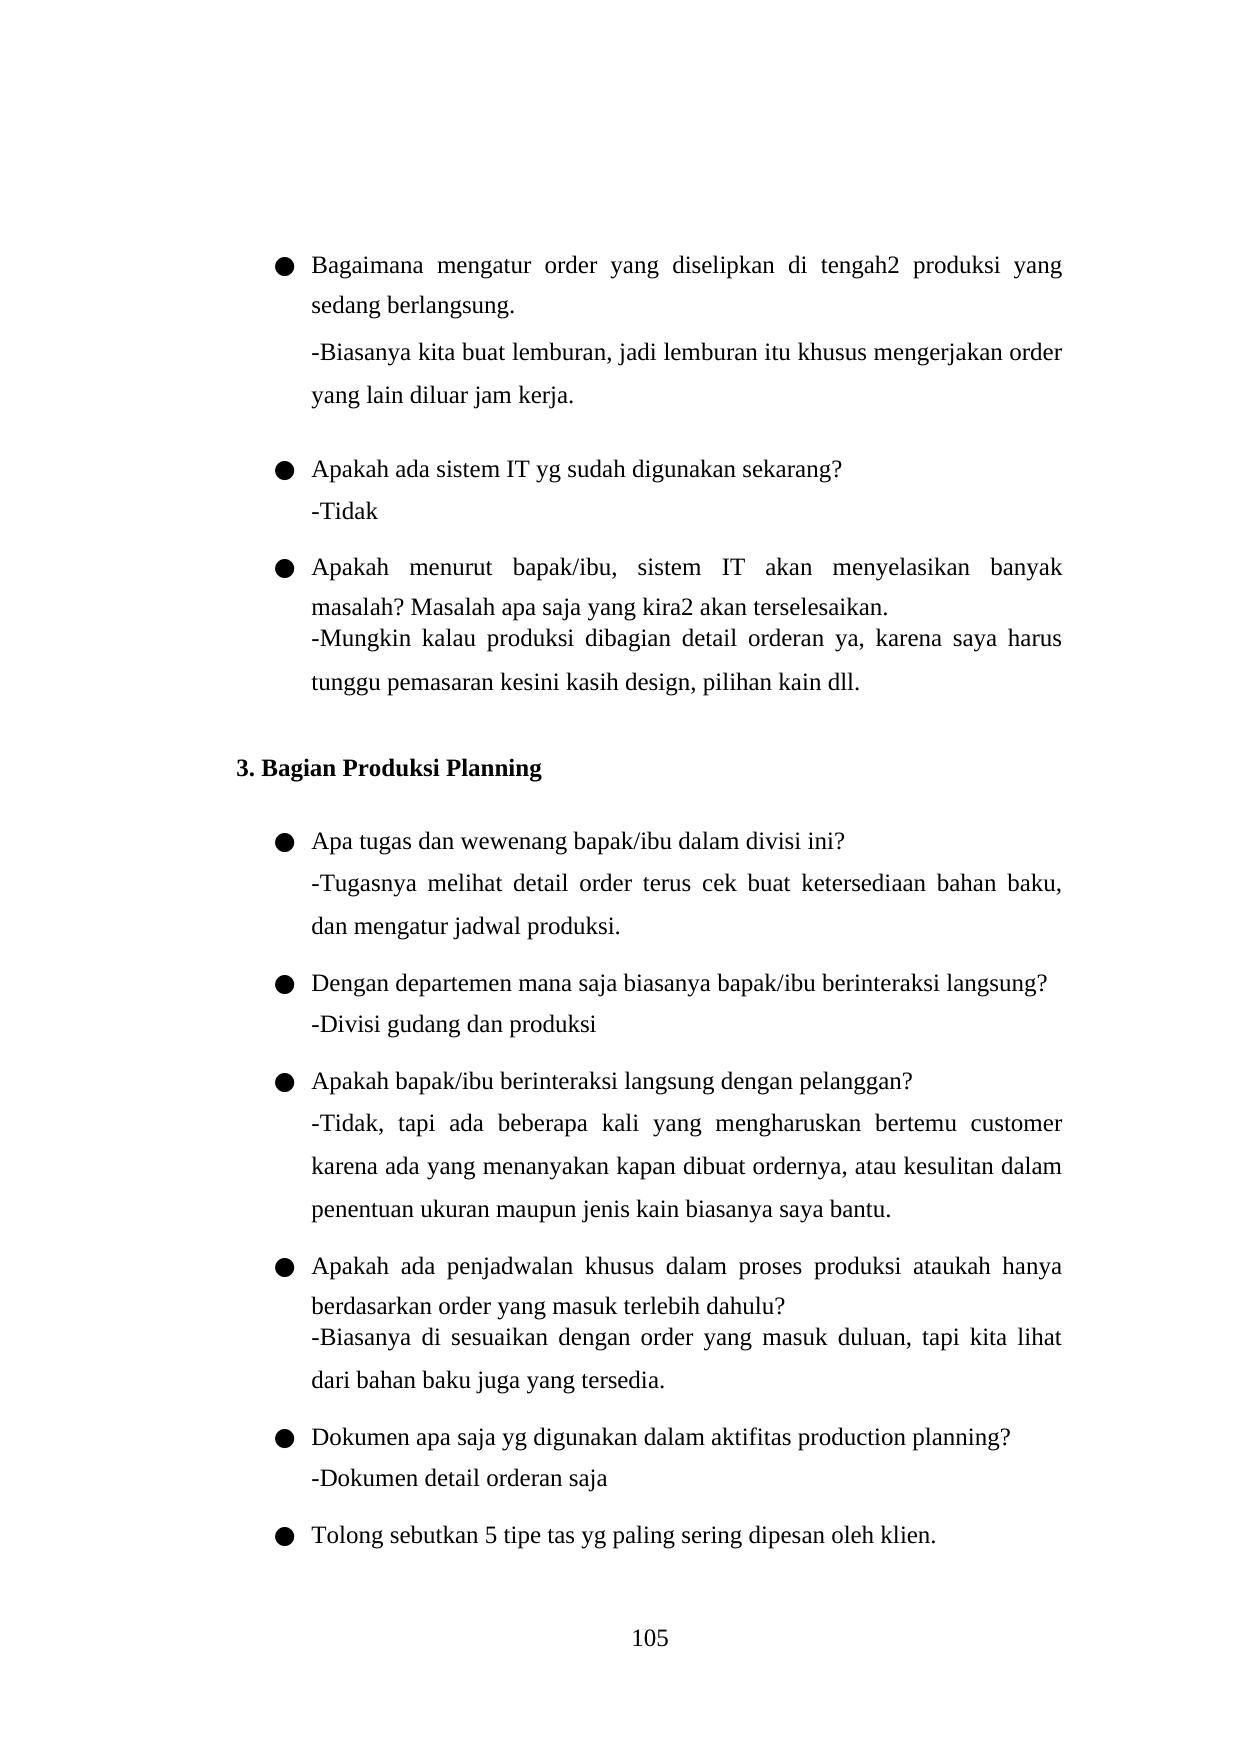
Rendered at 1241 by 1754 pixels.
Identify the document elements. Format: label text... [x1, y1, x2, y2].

text -Tidak [311, 496, 1063, 524]
text -Biasanya di sesuaikan dengan order yang masuk duluan, tapi kita lihat dari bahan baku juga yang tersedia. [311, 1322, 1063, 1394]
list Apakah ada penjadwalan khusus dalam proses produksi ataukah hanya berdasarkan order yang masuk terlebih dahulu? [274, 1237, 1063, 1319]
list Dengan departemen mana saja biasanya bapak/ibu berinteraksi langsung? [274, 954, 1063, 1005]
list Apakah menurut bapak/ibu, sistem IT akan menyelasikan banyak masalah? Masalah apa saja yang kira2 akan terselesaikan. [274, 539, 1063, 621]
list Apakah bapak/ibu berinteraksi langsung dengan pelanggan? [274, 1053, 1063, 1104]
list Apa tugas dan wewenang bapak/ibu dalam divisi ini? [274, 813, 1063, 864]
text -Tidak, tapi ada beberapa kali yang mengharuskan bertemu customer karena ada yang menanyakan kapan dibuat ordernya, atau kesulitan dalam penentuan ukuran maupun jenis kain biasanya saya bantu. [311, 1108, 1063, 1223]
text 3. Bagian Produksi Planning [236, 753, 1063, 782]
text -Divisi gudang dan produksi [311, 1009, 1063, 1038]
text -Tugasnya melihat detail order terus cek buat ketersediaan bahan baku, dan mengatur jadwal produksi. [311, 868, 1063, 940]
text -Dokumen detail orderan saja [311, 1463, 1063, 1492]
text -Mungkin kalau produksi dibagian detail orderan ya, karena saya harus tunggu pemasaran kesini kasih design, pilihan kain dll. [311, 623, 1063, 695]
list Dokumen apa saja yg digunakan dalam aktifitas production planning? [274, 1408, 1063, 1459]
list Bagaimana mengatur order yang diselipkan di tengah2 produksi yang sedang berlangsung. [274, 236, 1063, 318]
list Tolong sebutkan 5 tipe tas yg paling sering dipesan oleh klien. [274, 1507, 1063, 1558]
text -Biasanya kita buat lemburan, jadi lemburan itu khusus mengerjakan order yang lain diluar jam kerja. [311, 337, 1063, 409]
list Apakah ada sistem IT yg sudah digunakan sekarang? [274, 440, 1063, 492]
